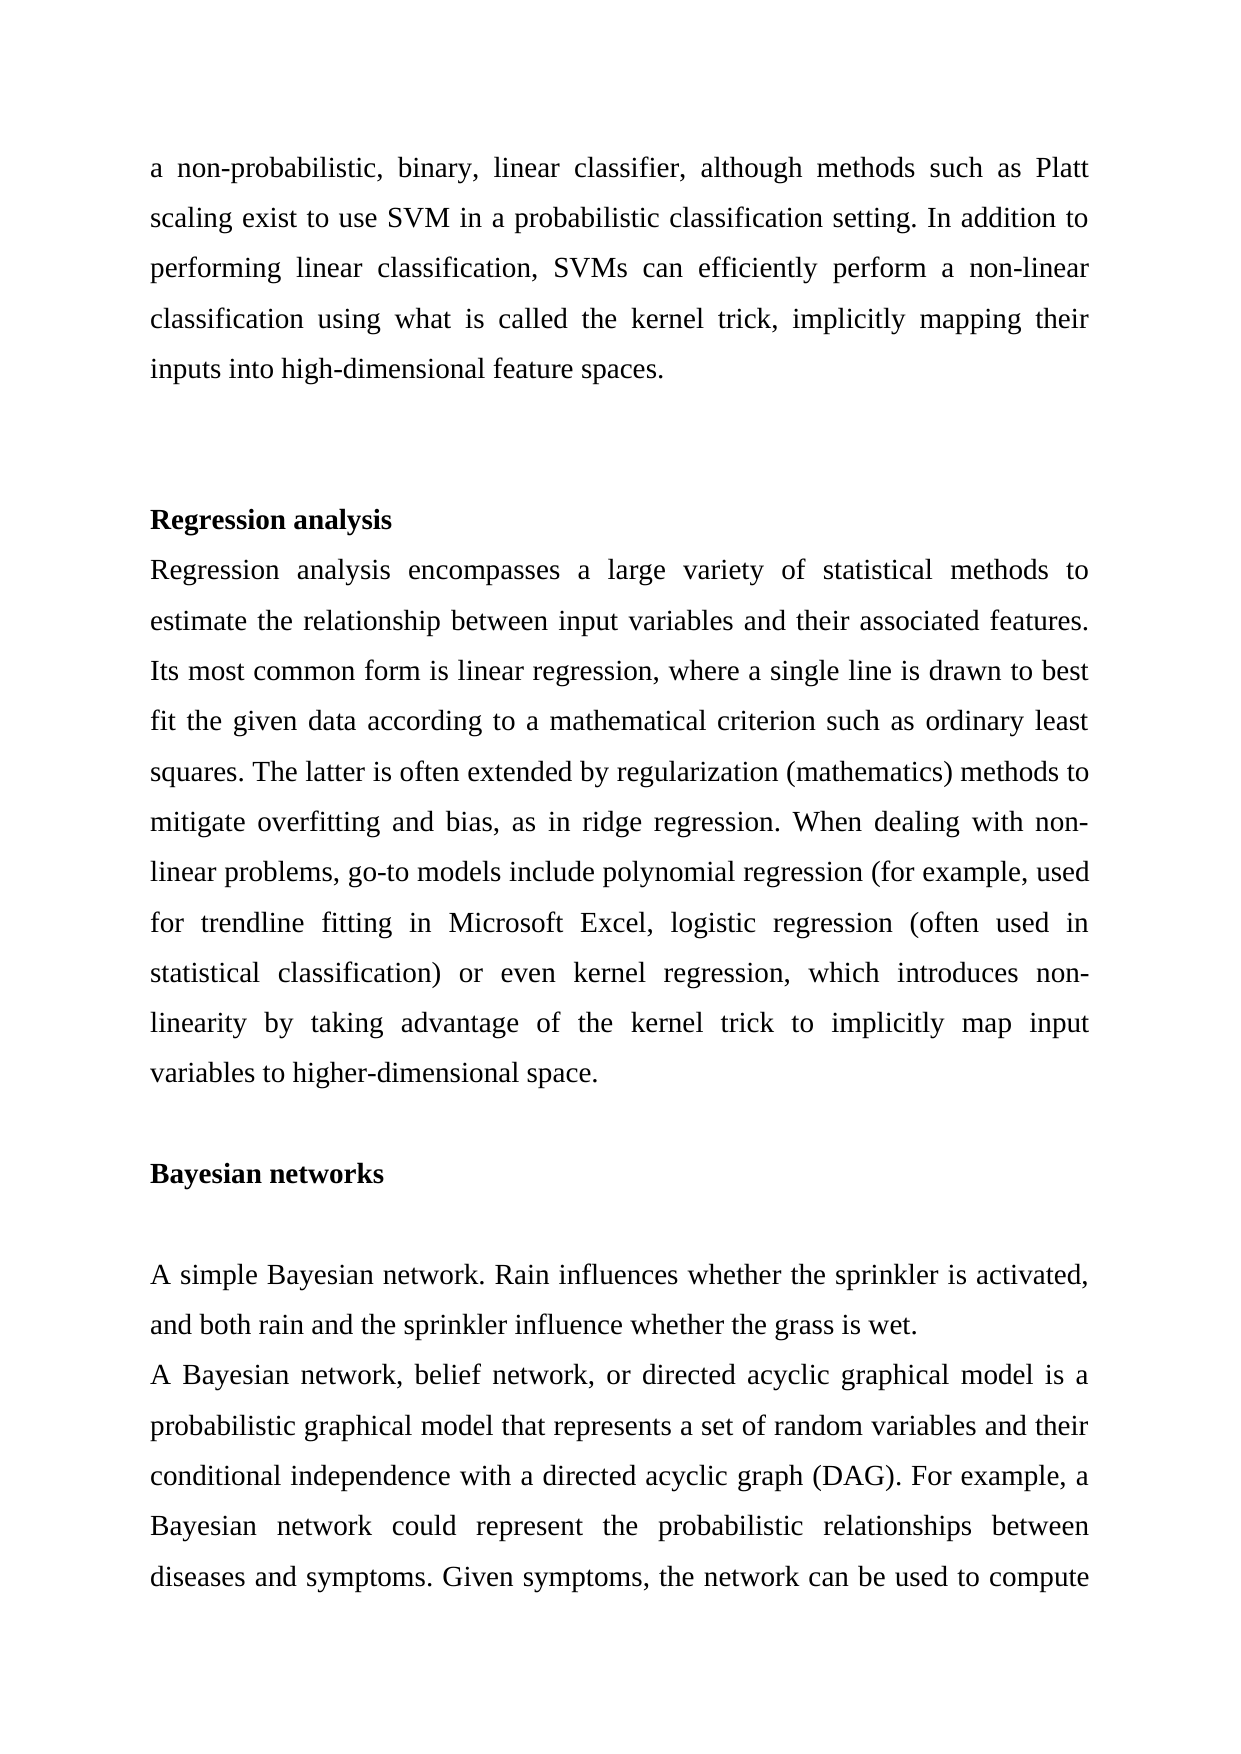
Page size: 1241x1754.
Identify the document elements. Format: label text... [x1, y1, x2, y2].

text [150, 150, 1090, 385]
text Regression analysis encompasses a large variety of statistical methods to estimate the relationship between input variables and their associated features. Its most common form is linear regression, where a single line is drawn to best fit the given data according to a mathematical criterion such as ordinary least squares. The latter is often extended by regularization (mathematics) methods to mitigate overfitting and bias, as in ridge regression. When dealing with non-linear problems, go-to models include polynomial regression (for example, used for trendline fitting in Microsoft Excel, logistic regression (often used in statistical classification) or even kernel regression, which introduces non-linearity by taking advantage of the kernel trick to implicitly map input variables to higher-dimensional space. [150, 552, 1090, 1089]
text A simple Bayesian network. Rain influences whether the sprinkler is activated, and both rain and the sprinkler influence whether the grass is wet. [150, 1257, 1090, 1341]
text Bayesian networks [150, 1156, 1090, 1190]
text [150, 1357, 1090, 1592]
text Regression analysis [150, 502, 1090, 536]
